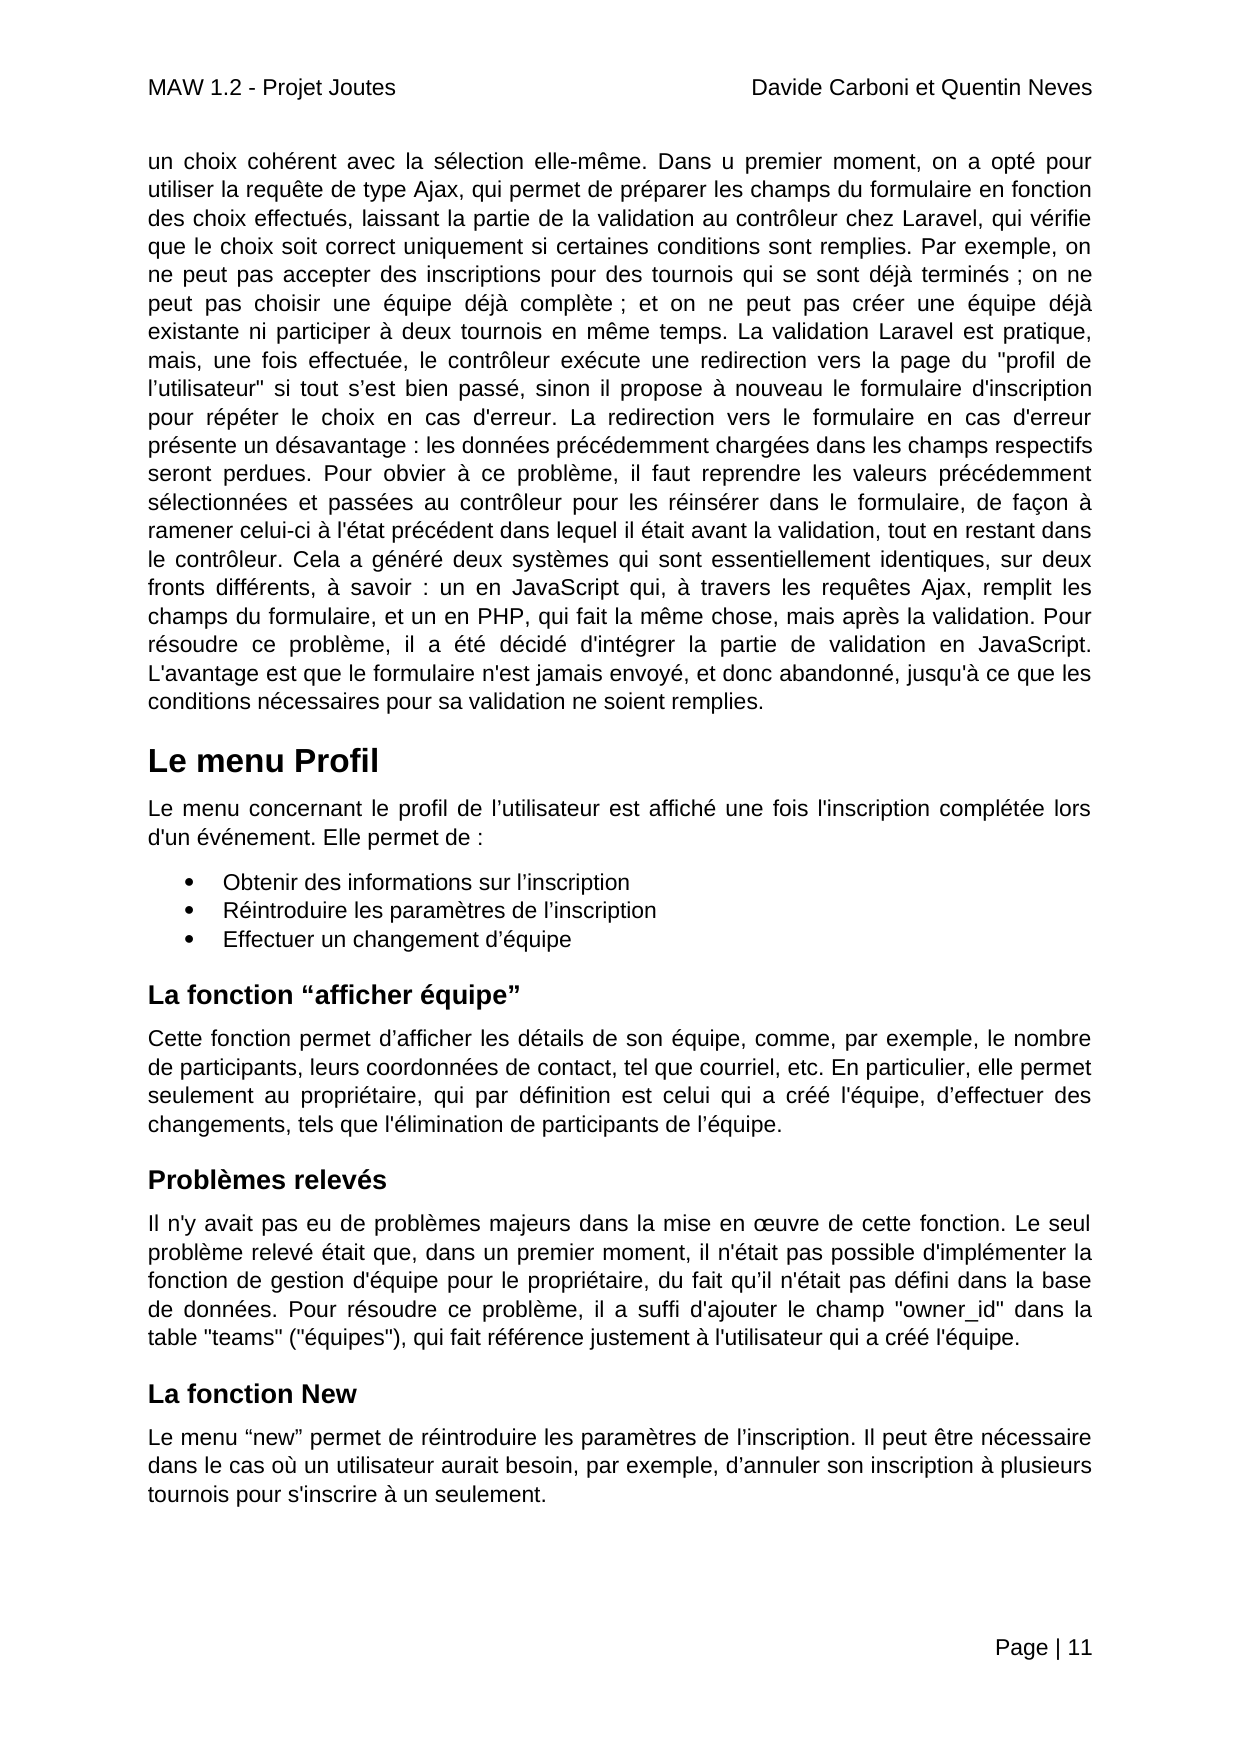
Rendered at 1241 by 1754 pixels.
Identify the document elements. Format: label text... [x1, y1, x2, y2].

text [148, 148, 1093, 714]
list Réintroduire les paramètres de l’inscription [185, 897, 1093, 924]
subtitle Le menu Profil [148, 741, 1093, 780]
subtitle La fonction New [148, 1378, 1093, 1409]
text Il n'y avait pas eu de problèmes majeurs dans la mise en œuvre de cette fonction. Le seul problème relevé était que, dans un premier moment, il n'était pas possible d'implémenter la fonction de gestion d'équipe pour le propriétaire, du fait qu’il n'était pas défini dans la base de données. Pour résoudre ce problème, il a suffi d'ajouter le champ "owner_id" dans la table "teams" ("équipes"), qui fait référence justement à l'utilisateur qui a créé l'équipe. [148, 1210, 1093, 1351]
subtitle Problèmes relevés [148, 1164, 1093, 1195]
text Le menu “new” permet de réintroduire les paramètres de l’inscription. Il peut être nécessaire dans le cas où un utilisateur aurait besoin, par exemple, d’annuler son inscription à plusieurs tournois pour s'inscrire à un seulement. [148, 1424, 1093, 1507]
subtitle La fonction “afficher équipe” [148, 979, 1093, 1010]
list Obtenir des informations sur l’inscription [185, 869, 1093, 895]
text Le menu concernant le profil de l’utilisateur est affiché une fois l'inscription complétée lors d'un événement. Elle permet de : [148, 795, 1093, 850]
text Cette fonction permet d’afficher les détails de son équipe, comme, par exemple, le nombre de participants, leurs coordonnées de contact, tel que courriel, etc. En particulier, elle permet seulement au propriétaire, qui par définition est celui qui a créé l'équipe, d’effectuer des changements, tels que l'élimination de participants de l’équipe. [148, 1025, 1093, 1137]
list Effectuer un changement d’équipe [185, 926, 1093, 952]
